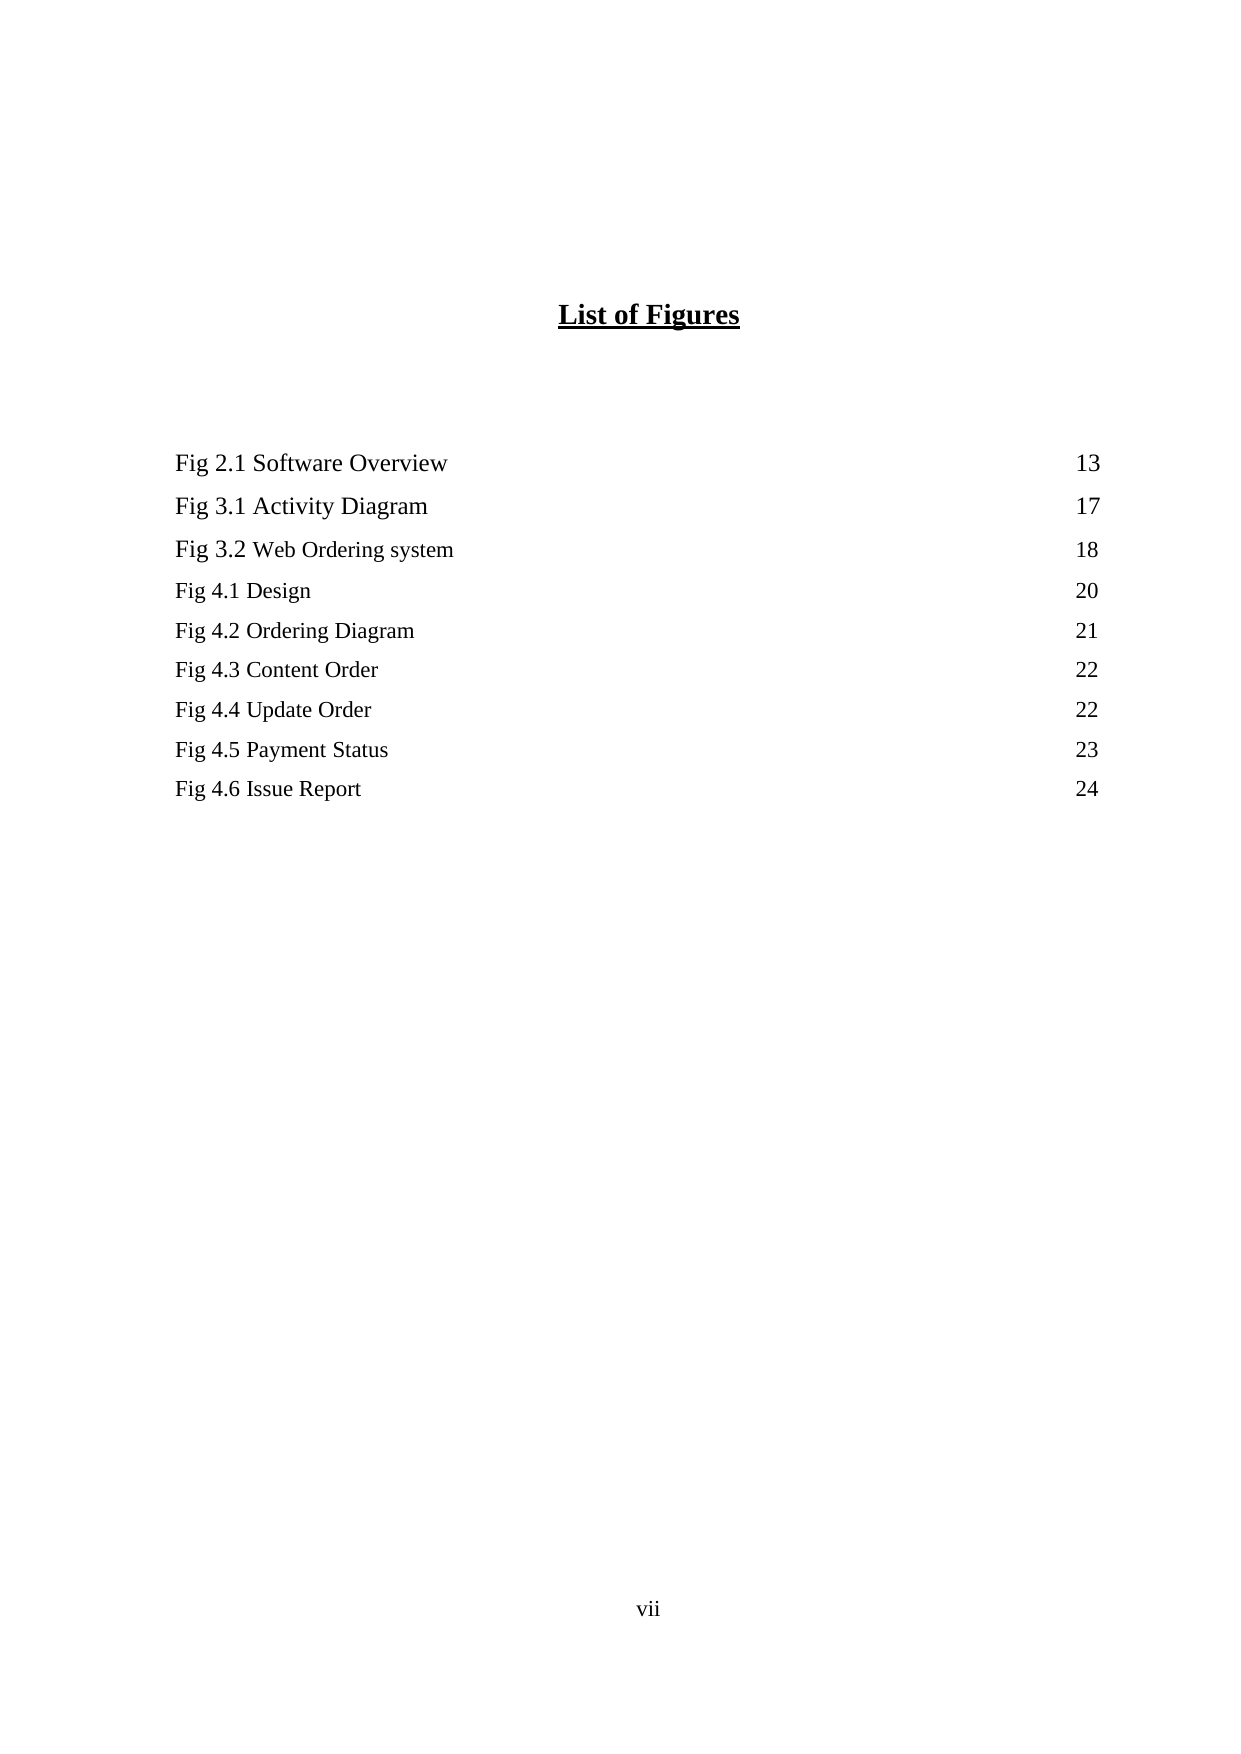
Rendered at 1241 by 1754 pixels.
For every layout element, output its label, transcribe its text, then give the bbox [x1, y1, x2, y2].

text Fig 4.4 Update Order 22 [175, 696, 1207, 722]
text Fig 3.1 Activity Diagram 17 [175, 491, 1207, 520]
text Fig 4.3 Content Order 22 [175, 657, 1207, 683]
text Fig 4.1 Design 20 [175, 577, 1207, 604]
text Fig 4.5 Payment Status 23 [175, 736, 1207, 762]
text Fig 2.1 Software Overview 13 [175, 448, 1207, 476]
text List of Figures [235, 297, 1063, 330]
text Fig 4.2 Ordering Diagram 21 [175, 617, 1207, 643]
text Fig 4.6 Issue Report 24 [175, 775, 1207, 801]
text Fig 3.2 Web Ordering system 18 [175, 534, 1207, 563]
